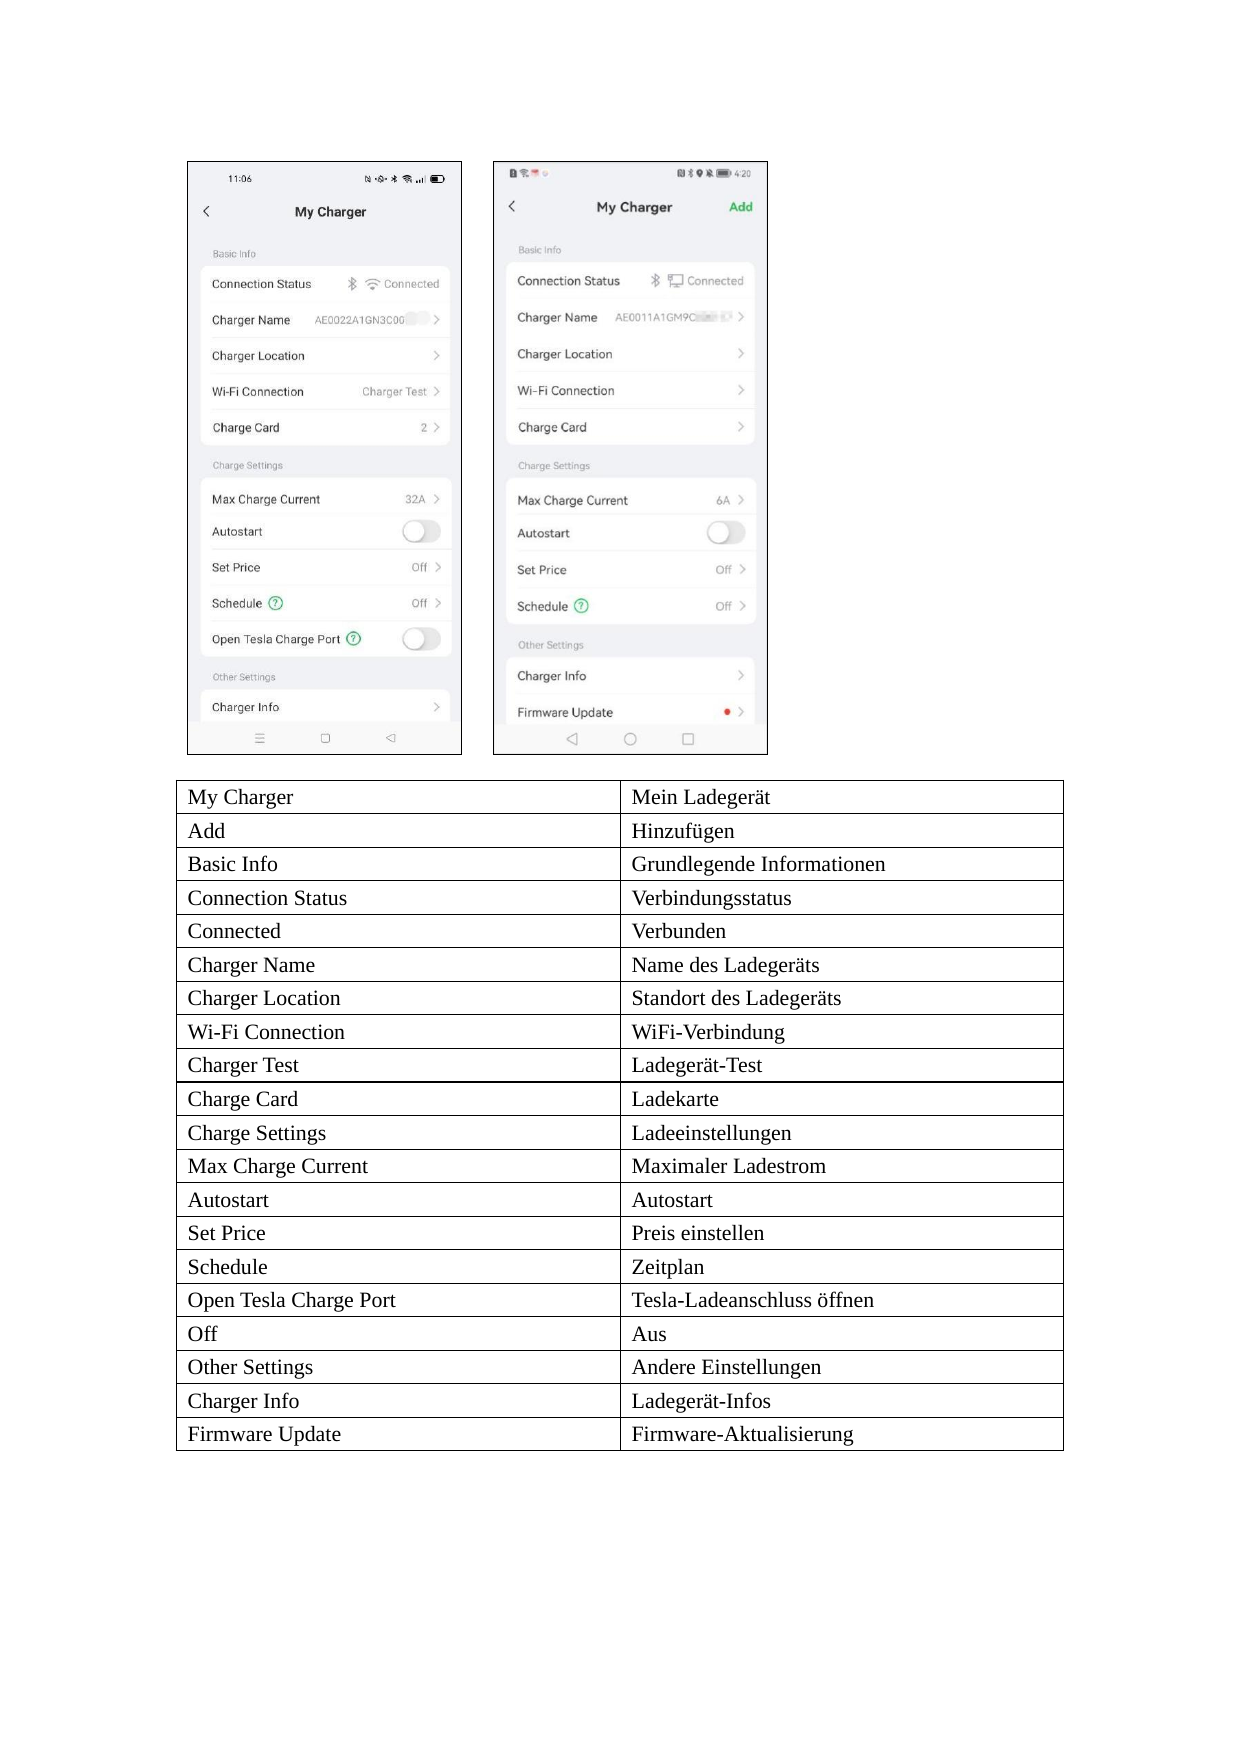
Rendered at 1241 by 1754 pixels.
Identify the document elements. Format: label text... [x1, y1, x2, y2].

table_cell Ladekarte [621, 1083, 1063, 1115]
table_cell Autostart [621, 1183, 1063, 1216]
table_cell Add [177, 814, 620, 847]
table_cell Autostart [177, 1183, 620, 1216]
table_cell Ladegerät-Test [621, 1049, 1063, 1081]
table_cell Charger Test [177, 1049, 620, 1081]
table_cell Ladeeinstellungen [621, 1116, 1063, 1148]
table_cell Firmware-Aktualisierung [621, 1418, 1063, 1450]
table_cell Charger Location [177, 982, 620, 1014]
table_cell Standort des Ladegeräts [621, 982, 1063, 1014]
table_cell Wi-Fi Connection [177, 1015, 620, 1048]
table_cell Grundlegende Informationen [621, 848, 1063, 880]
table_cell Schedule [177, 1250, 620, 1283]
table_header Mein Ladegerät [621, 781, 1063, 813]
table_cell Off [177, 1317, 620, 1350]
table_cell Firmware Update [177, 1418, 620, 1450]
table_cell Max Charge Current [177, 1150, 620, 1182]
table_cell Charge Settings [177, 1116, 620, 1148]
table_cell Verbindungsstatus [621, 881, 1063, 914]
table_cell Set Price [177, 1217, 620, 1249]
table_cell Connected [177, 915, 620, 947]
table_cell Zeitplan [621, 1250, 1063, 1283]
table_cell Maximaler Ladestrom [621, 1150, 1063, 1182]
table_cell Connection Status [177, 881, 620, 914]
picture [494, 162, 767, 754]
table_cell Name des Ladegeräts [621, 948, 1063, 981]
table_cell Hinzufügen [621, 814, 1063, 847]
table_cell Charge Card [177, 1083, 620, 1115]
table_cell WiFi-Verbindung [621, 1015, 1063, 1048]
table_header My Charger [177, 781, 620, 813]
table_cell Verbunden [621, 915, 1063, 947]
table_cell Tesla-Ladeanschluss öffnen [621, 1284, 1063, 1316]
table_cell Charger Info [177, 1384, 620, 1417]
table_cell Other Settings [177, 1351, 620, 1383]
table_cell Basic Info [177, 848, 620, 880]
table_cell Charger Name [177, 948, 620, 981]
picture [188, 162, 461, 754]
table_cell Ladegerät-Infos [621, 1384, 1063, 1417]
table_cell Open Tesla Charge Port [177, 1284, 620, 1316]
table_cell Aus [621, 1317, 1063, 1350]
table_cell Preis einstellen [621, 1217, 1063, 1249]
table_cell Andere Einstellungen [621, 1351, 1063, 1383]
